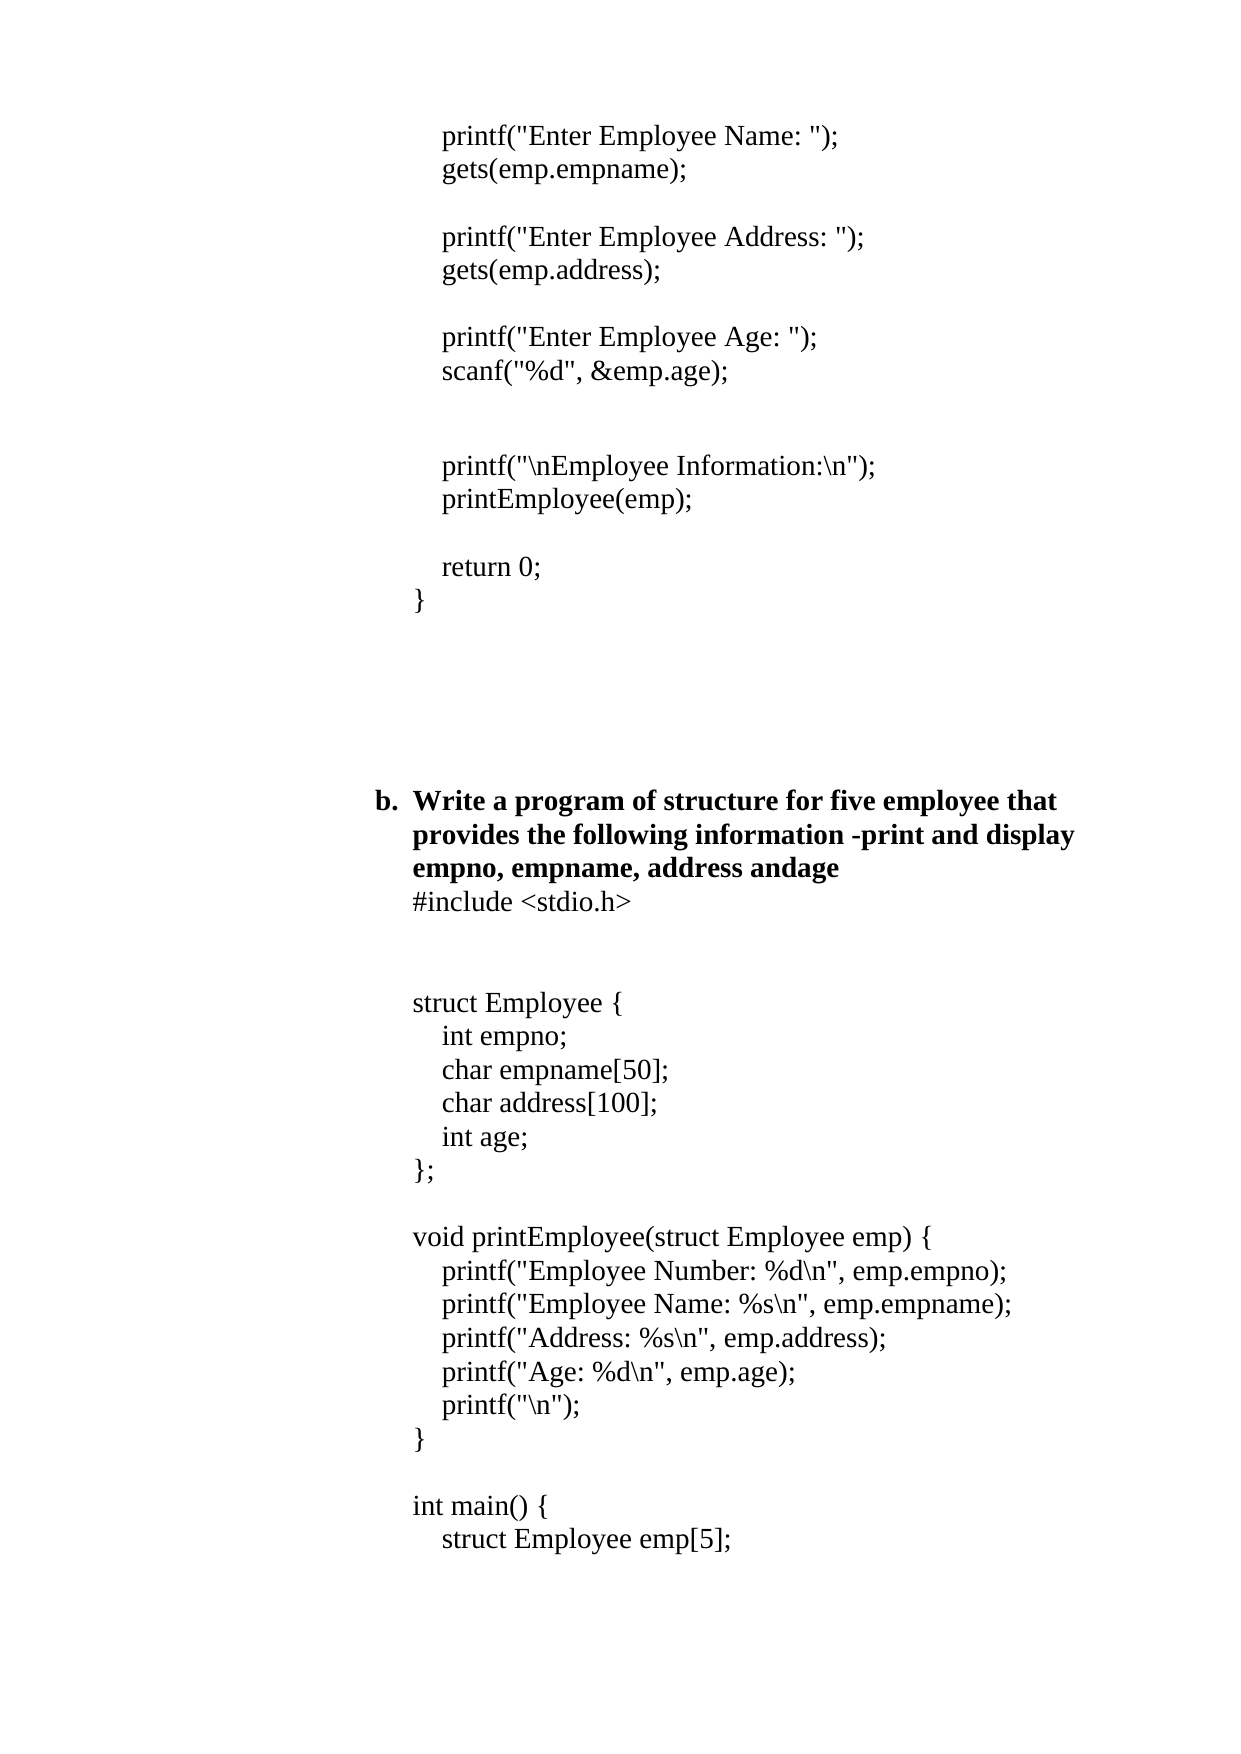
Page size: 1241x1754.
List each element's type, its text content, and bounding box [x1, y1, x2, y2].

text printf("Age: %d\n", emp.age); [412, 1354, 1090, 1387]
list printf("Enter Employee Address: "); [412, 219, 1090, 252]
list gets(emp.empname); [412, 152, 1090, 185]
text }; [412, 1152, 1090, 1186]
list scanf("%d", &emp.age); [412, 353, 1090, 386]
text int age; [412, 1119, 1090, 1152]
text int empno; [412, 1018, 1090, 1052]
text #include <stdio.h> [412, 884, 1090, 918]
text printf("\n"); [412, 1387, 1090, 1421]
text printf("Address: %s\n", emp.address); [412, 1320, 1090, 1354]
text void printEmployee(struct Employee emp) { [412, 1219, 1090, 1253]
list return 0; [412, 549, 1090, 582]
list Write a program of structure for five employee that provides the following information -print and display empno, empname, address andage [375, 783, 1090, 884]
text int main() { [412, 1488, 1090, 1521]
list printf("Enter Employee Name: "); [412, 118, 1090, 152]
list printEmployee(emp); [412, 482, 1090, 515]
text printf("Employee Number: %d\n", emp.empno); [412, 1253, 1090, 1287]
list printf("Enter Employee Age: "); [412, 319, 1090, 353]
text printf("Employee Name: %s\n", emp.empname); [412, 1287, 1090, 1320]
text struct Employee emp[5]; [412, 1521, 1090, 1555]
text char address[100]; [412, 1085, 1090, 1119]
list gets(emp.address); [412, 252, 1090, 286]
text char empname[50]; [412, 1052, 1090, 1085]
text } [412, 1421, 1090, 1454]
text struct Employee { [412, 985, 1090, 1018]
list } [412, 582, 1090, 616]
list printf("\nEmployee Information:\n"); [412, 448, 1090, 482]
